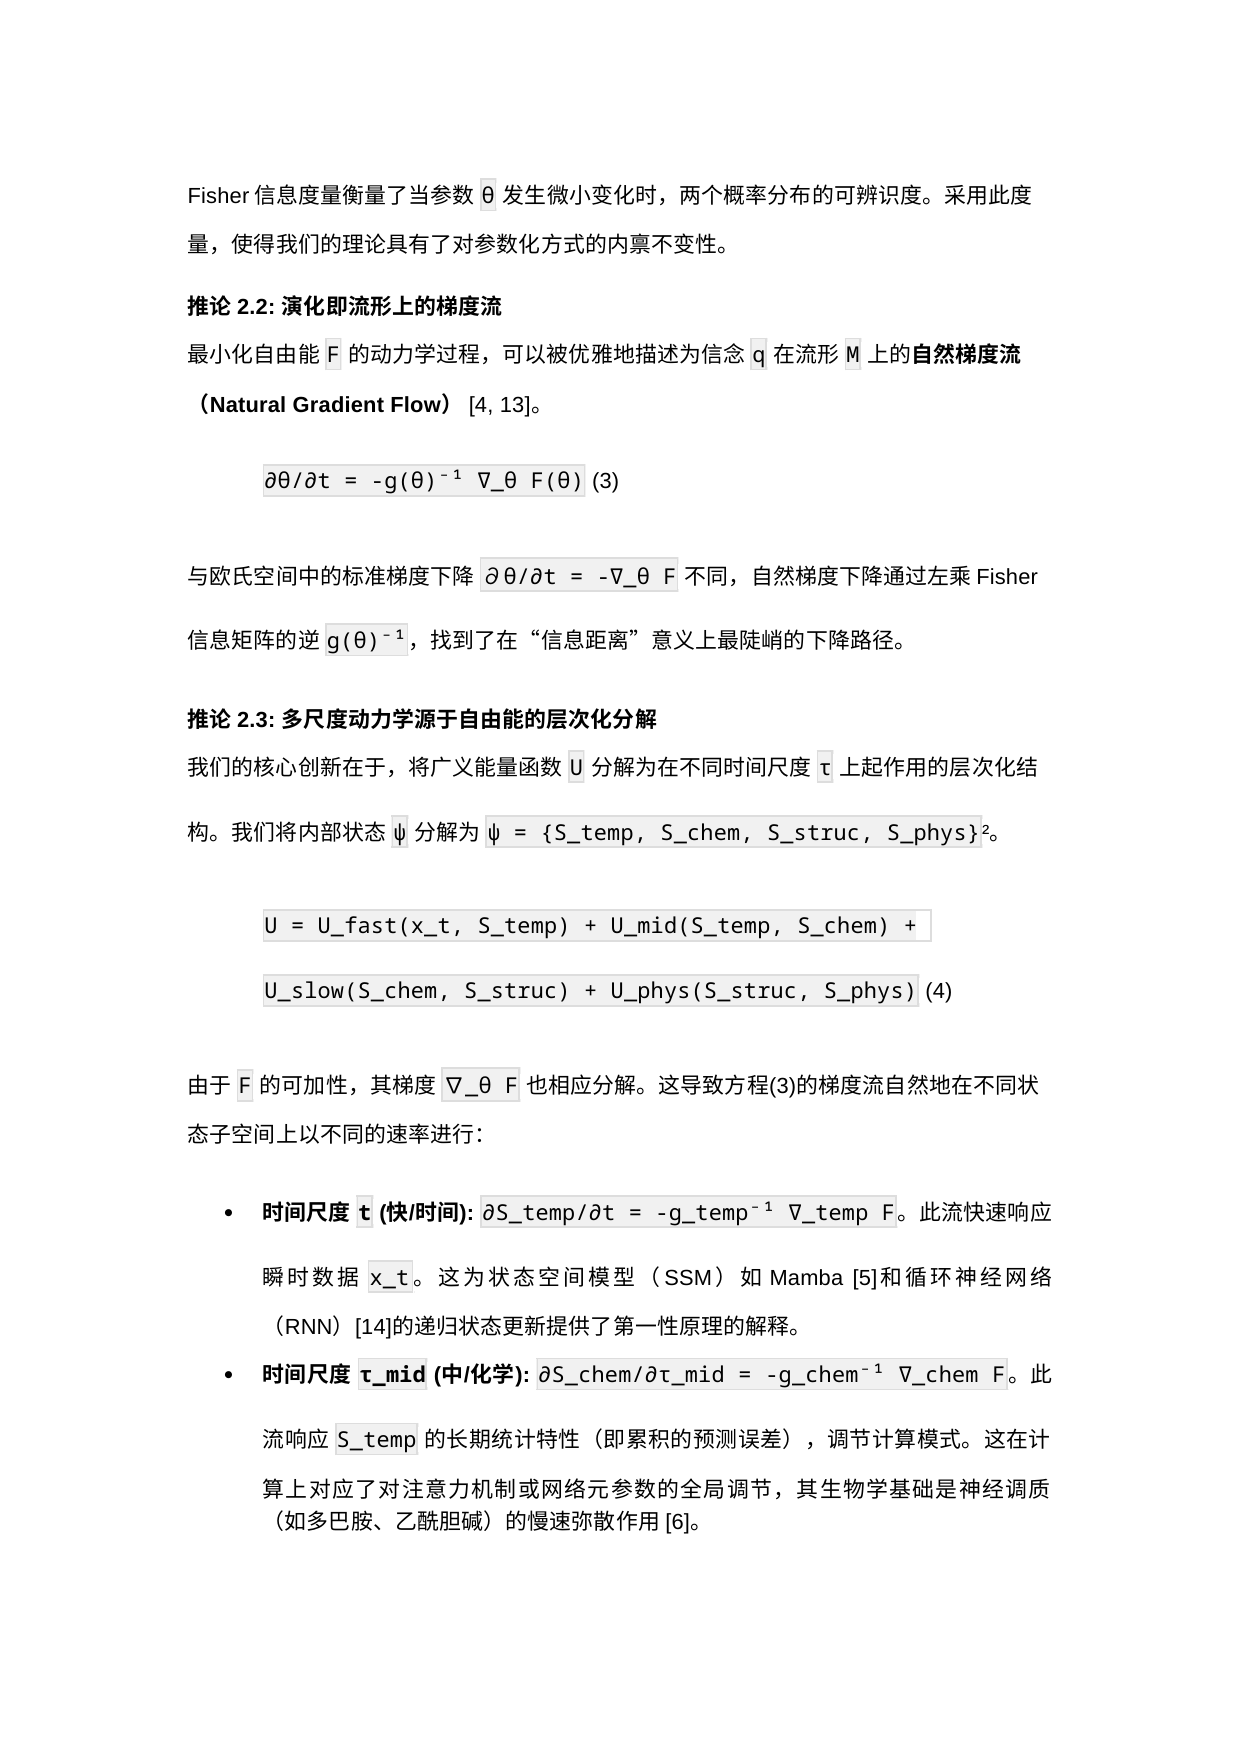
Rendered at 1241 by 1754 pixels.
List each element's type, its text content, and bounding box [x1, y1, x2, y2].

text 与欧氏空间中的标准梯度下降 ∂θ/∂t = -∇_θ F 不同，自然梯度下降通过左乘Fisher信息矩阵的逆 g(θ)⁻¹，找到了在“信息距离”意义上最陡峭的下降路径。 [187, 542, 1053, 672]
text U = U_fast(x_t, S_temp) + U_mid(S_temp, S_chem) + U_slow(S_chem, S_struc) + U_phys(S_struc, S_phys) (4) [262, 893, 978, 1023]
list 时间尺度 t (快/时间): ∂S_temp/∂t = -g_temp⁻¹ ∇_temp F。此流快速响应瞬时数据 x_t。这为状态空间模型（SSM）如Mamba [5]和循环神经网络（RNN）[14]的递归状态更新提供了第一性原理的解释。 [225, 1179, 1053, 1341]
text 推论 2.3: 多尺度动力学源于自由能的层次化分解 我们的核心创新在于，将广义能量函数 U 分解为在不同时间尺度 τ 上起作用的层次化结构。我们将内部状态 ψ 分解为 ψ = {S_temp, S_chem, S_struc, S_phys}²。 [187, 701, 1053, 864]
text Fisher信息度量衡量了当参数 θ 发生微小变化时，两个概率分布的可辨识度。采用此度量，使得我们的理论具有了对参数化方式的内禀不变性。 [187, 162, 1053, 259]
text ∂θ/∂t = -g(θ)⁻¹ ∇_θ F(θ) (3) [262, 448, 978, 513]
text 推论 2.2: 演化即流形上的梯度流 最小化自由能 F 的动力学过程，可以被优雅地描述为信念 q 在流形 M 上的自然梯度流（Natural Gradient Flow） [4, 13]。 [187, 289, 1053, 419]
list 时间尺度 τ_mid (中/化学): ∂S_chem/∂τ_mid = -g_chem⁻¹ ∇_chem F。此流响应 S_temp 的长期统计特性（即累积的预测误差），调节计算模式。这在计算上对应了对注意力机制或网络元参数的全局调节，其生物学基础是神经调质（如多巴胺、乙酰胆碱）的慢速弥散作用 [6]。 [225, 1341, 1053, 1536]
text 由于 F 的可加性，其梯度 ∇_θ F 也相应分解。这导致方程(3)的梯度流自然地在不同状态子空间上以不同的速率进行： [187, 1052, 1053, 1149]
